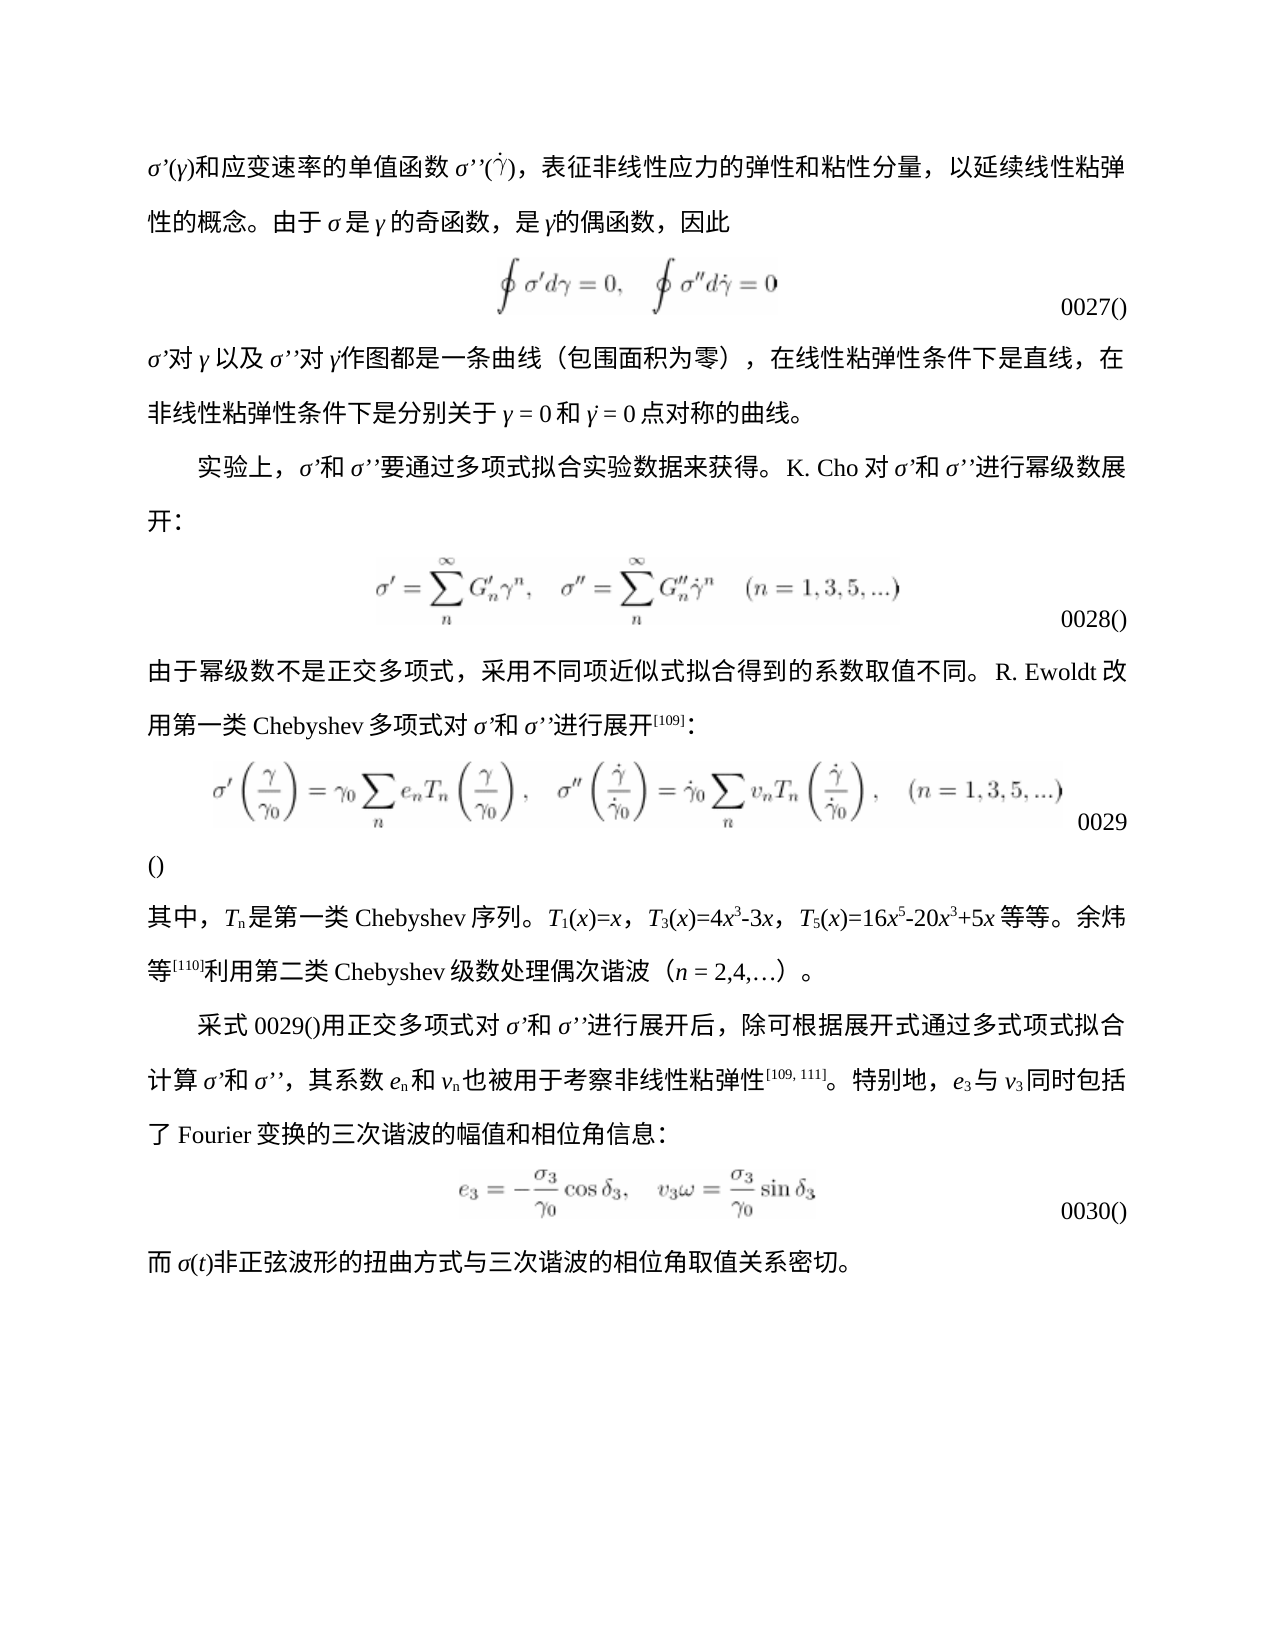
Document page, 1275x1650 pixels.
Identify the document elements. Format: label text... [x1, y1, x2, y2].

text 实验上，σ’和σ’’要通过多项式拟合实验数据来获得。K. Cho对σ’和σ’’进行幂级数展开： [148, 447, 1127, 538]
text σ’对γ以及σ’’对γ̇作图都是一条曲线（包围面积为零），在线性粘弹性条件下是直线，在非线性粘弹性条件下是分别关于γ = 0和γ̇ = 0点对称的曲线。 [148, 256, 1127, 429]
text 由于幂级数不是正交多项式，采用不同项近似式拟合得到的系数取值不同。R. Ewoldt改用第一类Chebyshev多项式对σ’和σ’’进行展开[109]： [148, 556, 1127, 742]
text 而σ(t)非正弦波形的扭曲方式与三次谐波的相位角取值关系密切。 [148, 1169, 1127, 1279]
text 其中，Tn是第一类Chebyshev序列。T1(x)=x，T3(x)=4x3-3x，T5(x)=16x5-20x3+5x等等。余炜等[110]利用第二类Chebyshev级数处理偶次谐波（n = 2,4,…）。 [148, 760, 1127, 988]
